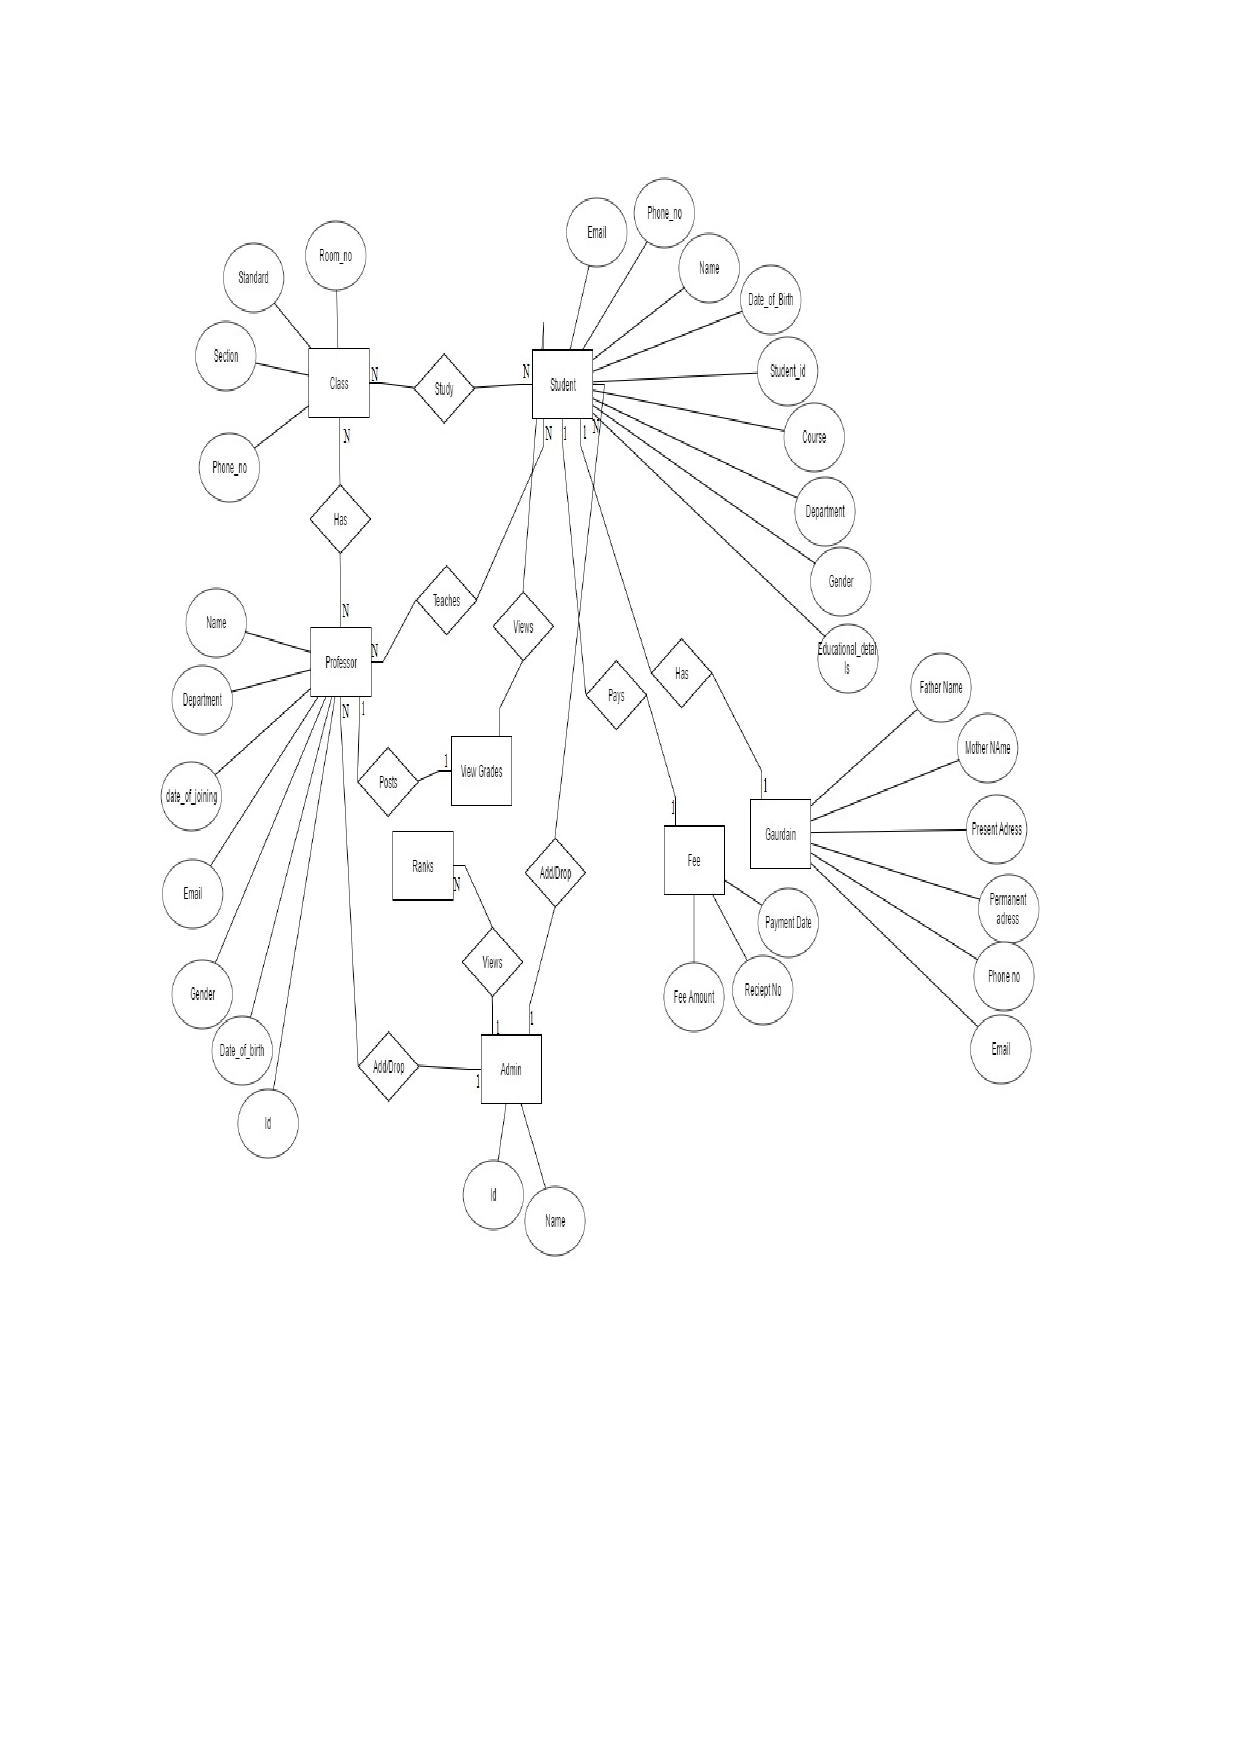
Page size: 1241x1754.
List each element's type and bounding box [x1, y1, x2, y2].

picture [150, 149, 1090, 1263]
